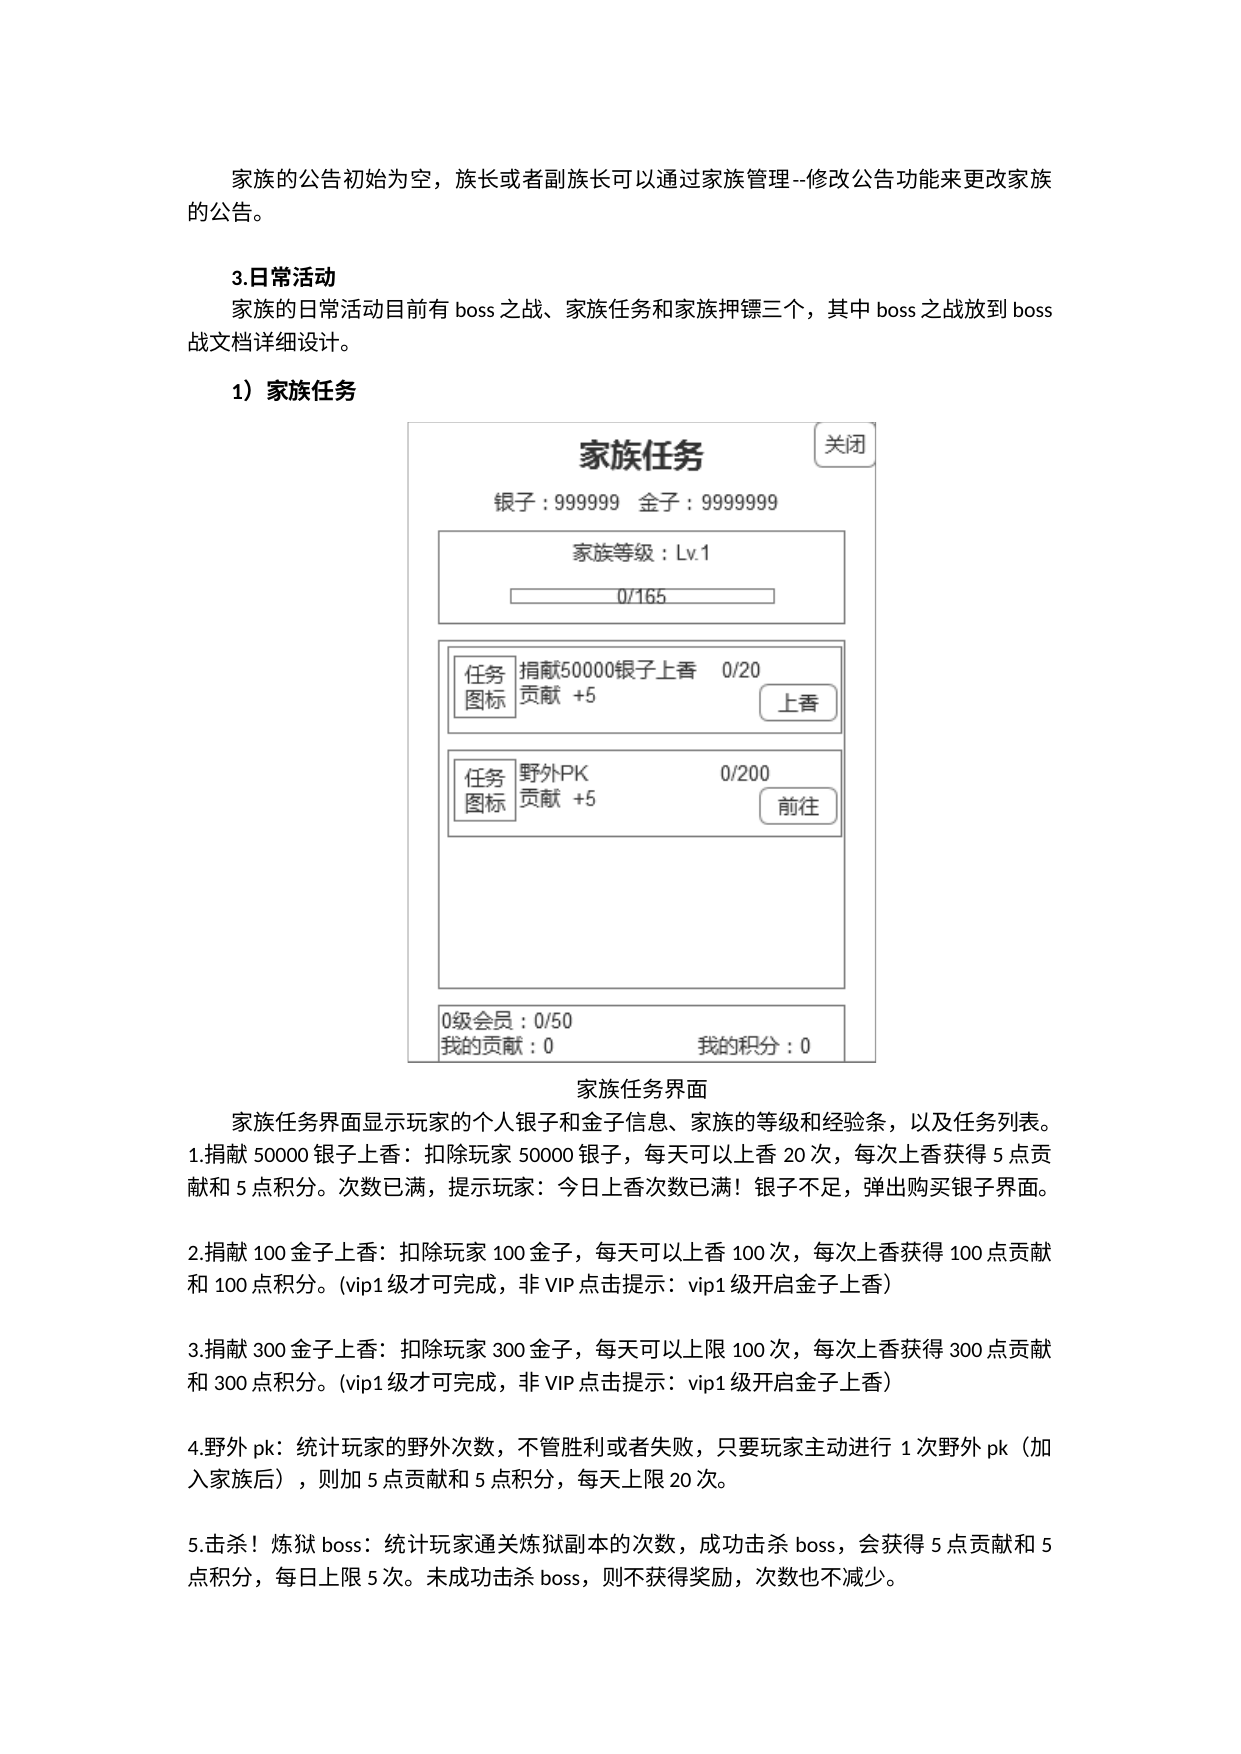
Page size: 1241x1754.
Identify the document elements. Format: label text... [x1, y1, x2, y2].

list 击杀！炼狱boss：统计玩家通关炼狱副本的次数，成功击杀boss，会获得5点贡献和5点积分，每日上限5次。未成功击杀boss，则不获得奖励，次数也不减少。 [187, 1527, 1053, 1592]
list 家族的公告初始为空，族长或者副族长可以通过家族管理--修改公告功能来更改家族的公告。 [187, 162, 1053, 227]
list 家族的日常活动目前有boss之战、家族任务和家族押镖三个，其中boss之战放到boss战文档详细设计。 [187, 292, 1053, 357]
list 野外pk：统计玩家的野外次数，不管胜利或者失败，只要玩家主动进行1次野外pk（加入家族后），则加5点贡献和5点积分，每天上限20次。 [187, 1429, 1053, 1494]
picture [407, 422, 877, 1063]
list 捐献50000银子上香：扣除玩家50000银子，每天可以上香20次，每次上香获得5点贡献和5点积分。次数已满，提示玩家：今日上香次数已满！银子不足，弹出购买银子界面。 [187, 1137, 1053, 1202]
list 日常活动 [187, 259, 1053, 292]
list 捐献300金子上香：扣除玩家300金子，每天可以上限100次，每次上香获得300点贡献和300点积分。(vip1级才可完成，非VIP点击提示：vip1级开启金子上香） [187, 1332, 1053, 1397]
list 捐献100金子上香：扣除玩家100金子，每天可以上香100次，每次上香获得100点贡献和100点积分。(vip1级才可完成，非VIP点击提示：vip1级开启金子上香） [187, 1234, 1053, 1299]
list 1）家族任务 [187, 357, 1053, 422]
list 家族任务界面显示玩家的个人银子和金子信息、家族的等级和经验条，以及任务列表。 [187, 1104, 1053, 1137]
list 家族任务界面 [187, 1072, 1053, 1104]
